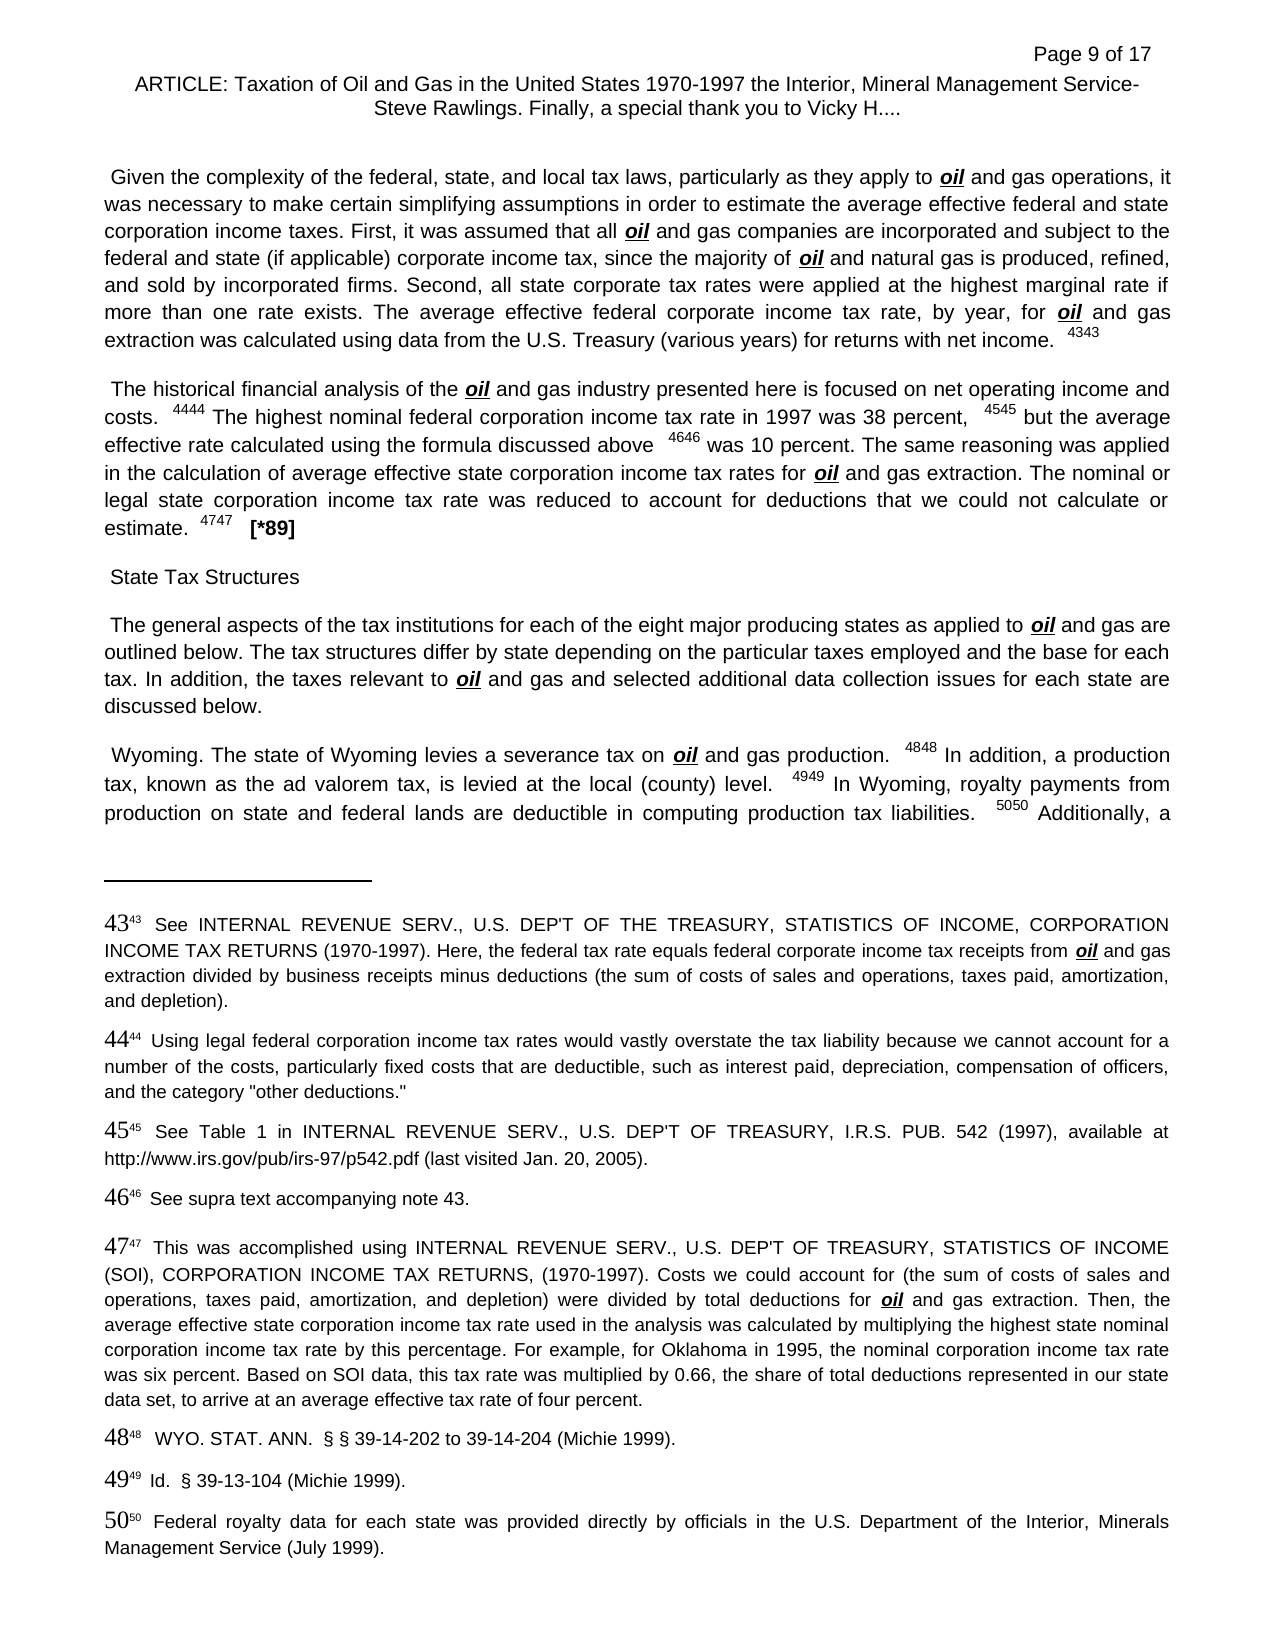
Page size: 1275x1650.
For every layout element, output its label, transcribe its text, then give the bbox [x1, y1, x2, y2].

text Wyoming. The state of Wyoming levies a severance tax on oil and gas production. 48 In addition, a production tax, known as the ad valorem tax, is levied at the local (county) level. 49 In Wyoming, royalty payments from production on state and federal lands are deductible in computing production tax liabilities. 50 Additionally, a county government property tax is levied on oil and gas equipment, including drilling rigs, oil and gas well equipment, gathering lines, and tank batteries. [104, 739, 1171, 825]
text State Tax Structures [104, 562, 1171, 589]
text Given the complexity of the federal, state, and local tax laws, particularly as they apply to oil and gas operations, it was necessary to make certain simplifying assumptions in order to estimate the average effective federal and state corporation income taxes. First, it was assumed that all oil and gas companies are incorporated and subject to the federal and state (if applicable) corporate income tax, since the majority of oil and natural gas is produced, refined, and sold by incorporated firms. Second, all state corporate tax rates were applied at the highest marginal rate if more than one rate exists. The average effective federal corporate income tax rate, by year, for oil and gas extraction was calculated using data from the U.S. Treasury (various years) for returns with net income. 43 [104, 161, 1171, 353]
text The historical financial analysis of the oil and gas industry presented here is focused on net operating income and costs. 44 The highest nominal federal corporation income tax rate in 1997 was 38 percent, 45 but the average effective rate calculated using the formula discussed above 46 was 10 percent. The same reasoning was applied in the calculation of average effective state corporation income tax rates for oil and gas extraction. The nominal or legal state corporation income tax rate was reduced to account for deductions that we could not calculate or estimate. 47 [*89] [104, 373, 1171, 541]
text The general aspects of the tax institutions for each of the eight major producing states as applied to oil and gas are outlined below. The tax structures differ by state depending on the particular taxes employed and the base for each tax. In addition, the taxes relevant to oil and gas and selected additional data collection issues for each state are discussed below. [104, 610, 1171, 718]
